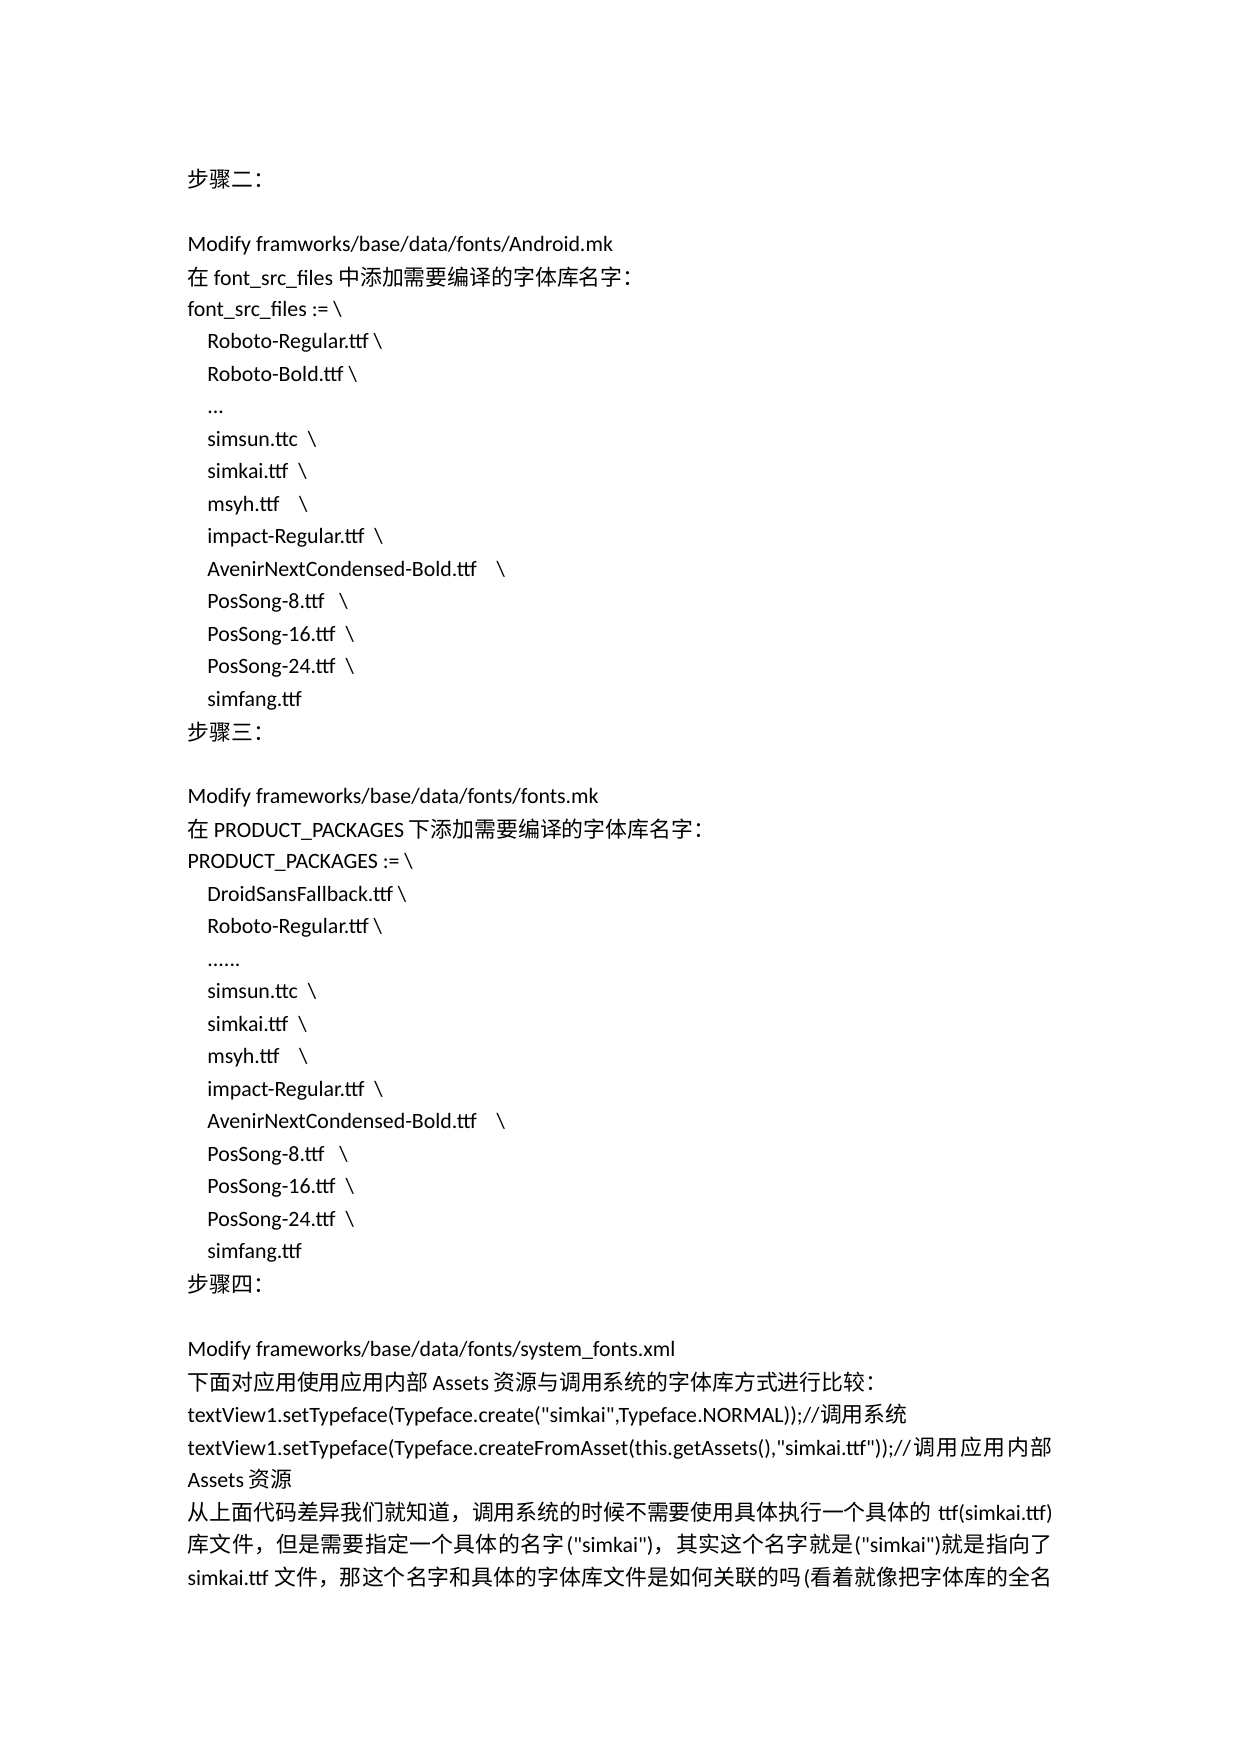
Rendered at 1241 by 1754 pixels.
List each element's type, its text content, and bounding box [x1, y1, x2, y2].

text simsun.ttc \ [187, 422, 1053, 454]
text PosSong-8.ttf \ [187, 584, 1053, 617]
text simkai.ttf \ [187, 1007, 1053, 1039]
text ...... [187, 942, 1053, 974]
text Roboto-Bold.ttf \ [187, 357, 1053, 389]
text msyh.ttf \ [187, 1039, 1053, 1072]
text simsun.ttc \ [187, 974, 1053, 1007]
text simfang.ttf [187, 1234, 1053, 1267]
text Roboto-Regular.ttf \ [187, 909, 1053, 942]
text impact-Regular.ttf \ [187, 1072, 1053, 1104]
text 步骤三： [187, 714, 1053, 747]
text ... [187, 389, 1053, 422]
text PosSong-16.ttf \ [187, 617, 1053, 649]
text Modify framworks/base/data/fonts/Android.mk [187, 227, 1053, 259]
text PosSong-8.ttf \ [187, 1137, 1053, 1169]
text impact-Regular.ttf \ [187, 519, 1053, 552]
text textView1.setTypeface(Typeface.createFromAsset(this.getAssets(),"simkai.ttf"));//调用应用内部Assets资源 [187, 1429, 1053, 1494]
text 下面对应用使用应用内部Assets资源与调用系统的字体库方式进行比较： [187, 1364, 1053, 1397]
text AvenirNextCondensed-Bold.ttf \ [187, 552, 1053, 584]
text 在font_src_files 中添加需要编译的字体库名字： [187, 259, 1053, 292]
text simfang.ttf [187, 682, 1053, 714]
text 步骤四： [187, 1267, 1053, 1299]
text font_src_files := \ [187, 292, 1053, 324]
text DroidSansFallback.ttf \ [187, 877, 1053, 909]
text PosSong-24.ttf \ [187, 649, 1053, 682]
text 在PRODUCT_PACKAGES下添加需要编译的字体库名字： [187, 812, 1053, 844]
text Roboto-Regular.ttf \ [187, 324, 1053, 357]
text PosSong-16.ttf \ [187, 1169, 1053, 1202]
text simkai.ttf \ [187, 454, 1053, 487]
text Modify frameworks/base/data/fonts/system_fonts.xml [187, 1332, 1053, 1364]
text PRODUCT_PACKAGES := \ [187, 844, 1053, 877]
text PosSong-24.ttf \ [187, 1202, 1053, 1234]
text textView1.setTypeface(Typeface.create("simkai",Typeface.NORMAL));//调用系统 [187, 1397, 1053, 1429]
text Modify frameworks/base/data/fonts/fonts.mk [187, 779, 1053, 812]
text msyh.ttf \ [187, 487, 1053, 519]
text 步骤二： [187, 162, 1053, 194]
text AvenirNextCondensed-Bold.ttf \ [187, 1104, 1053, 1137]
